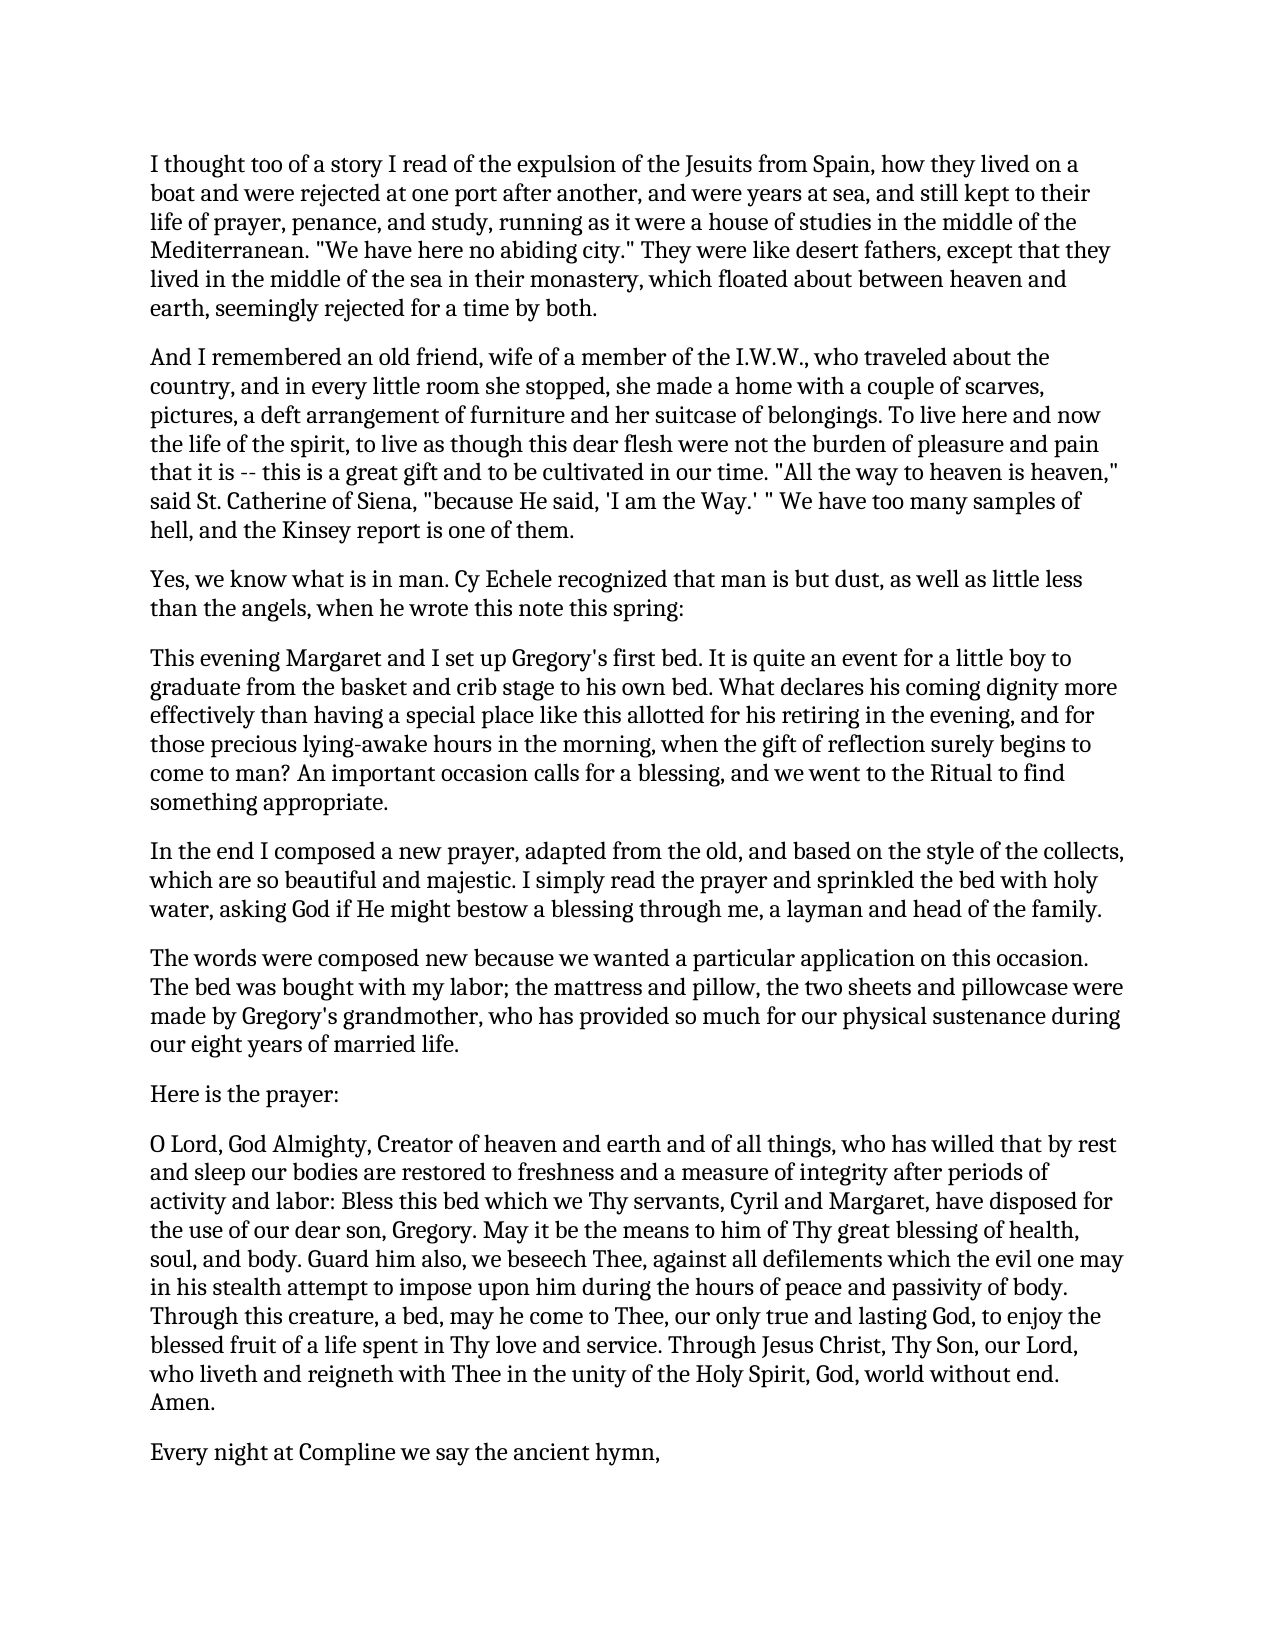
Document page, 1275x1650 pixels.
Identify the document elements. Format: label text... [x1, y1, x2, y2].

text And I remembered an old friend, wife of a member of the I.W.W., who traveled about the country, and in every little room she stopped, she made a home with a couple of scarves, pictures, a deft arrangement of furniture and her suitcase of belongings. To live here and now the life of the spirit, to live as though this dear flesh were not the burden of pleasure and pain that it is -- this is a great gift and to be cultivated in our time. "All the way to heaven is heaven," said St. Catherine of Siena, "because He said, 'I am the Way.' " We have too many samples of hell, and the Kinsey report is one of them. [150, 343, 1125, 544]
text This evening Margaret and I set up Gregory's first bed. It is quite an event for a little boy to graduate from the basket and crib stage to his own bed. What declares his coming dignity more effectively than having a special place like this allotted for his retiring in the evening, and for those precious lying-awake hours in the morning, when the gift of reflection surely begins to come to man? An important occasion calls for a blessing, and we went to the Ritual to find something appropriate. [150, 644, 1125, 816]
text In the end I composed a new prayer, adapted from the old, and based on the style of the collects, which are so beautiful and majestic. I simply read the prayer and sprinkled the bed with holy water, asking God if He might bestow a blessing through me, a layman and head of the family. [150, 837, 1125, 923]
text Every night at Compline we say the ancient hymn, [150, 1438, 1125, 1467]
text Here is the prayer: [150, 1080, 1125, 1109]
text O Lord, God Almighty, Creator of heaven and earth and of all things, who has willed that by rest and sleep our bodies are restored to freshness and a measure of integrity after periods of activity and labor: Bless this bed which we Thy servants, Cyril and Margaret, have disposed for the use of our dear son, Gregory. May it be the means to him of Thy great blessing of health, soul, and body. Guard him also, we beseech Thee, against all defilements which the evil one may in his stealth attempt to impose upon him during the hours of peace and passivity of body. Through this creature, a bed, may he come to Thee, our only true and lasting God, to enjoy the blessed fruit of a life spent in Thy love and service. Through Jesus Christ, Thy Son, our Lord, who liveth and reigneth with Thee in the unity of the Holy Spirit, God, world without end. Amen. [150, 1129, 1125, 1417]
text The words were composed new because we wanted a particular application on this occasion. The bed was bought with my labor; the mattress and pillow, the two sheets and pillowcase were made by Gregory's grandmother, who has provided so much for our physical sustenance during our eight years of married life. [150, 944, 1125, 1059]
text Yes, we know what is in man. Cy Echele recognized that man is but dust, as well as little less than the angels, when he wrote this note this spring: [150, 565, 1125, 623]
text I thought too of a story I read of the expulsion of the Jesuits from Spain, how they lived on a boat and were rejected at one port after another, and were years at sea, and still kept to their life of prayer, penance, and study, running as it were a house of studies in the middle of the Mediterranean. "We have here no abiding city." They were like desert fathers, except that they lived in the middle of the sea in their monastery, which floated about between heaven and earth, seemingly rejected for a time by both. [150, 150, 1125, 322]
